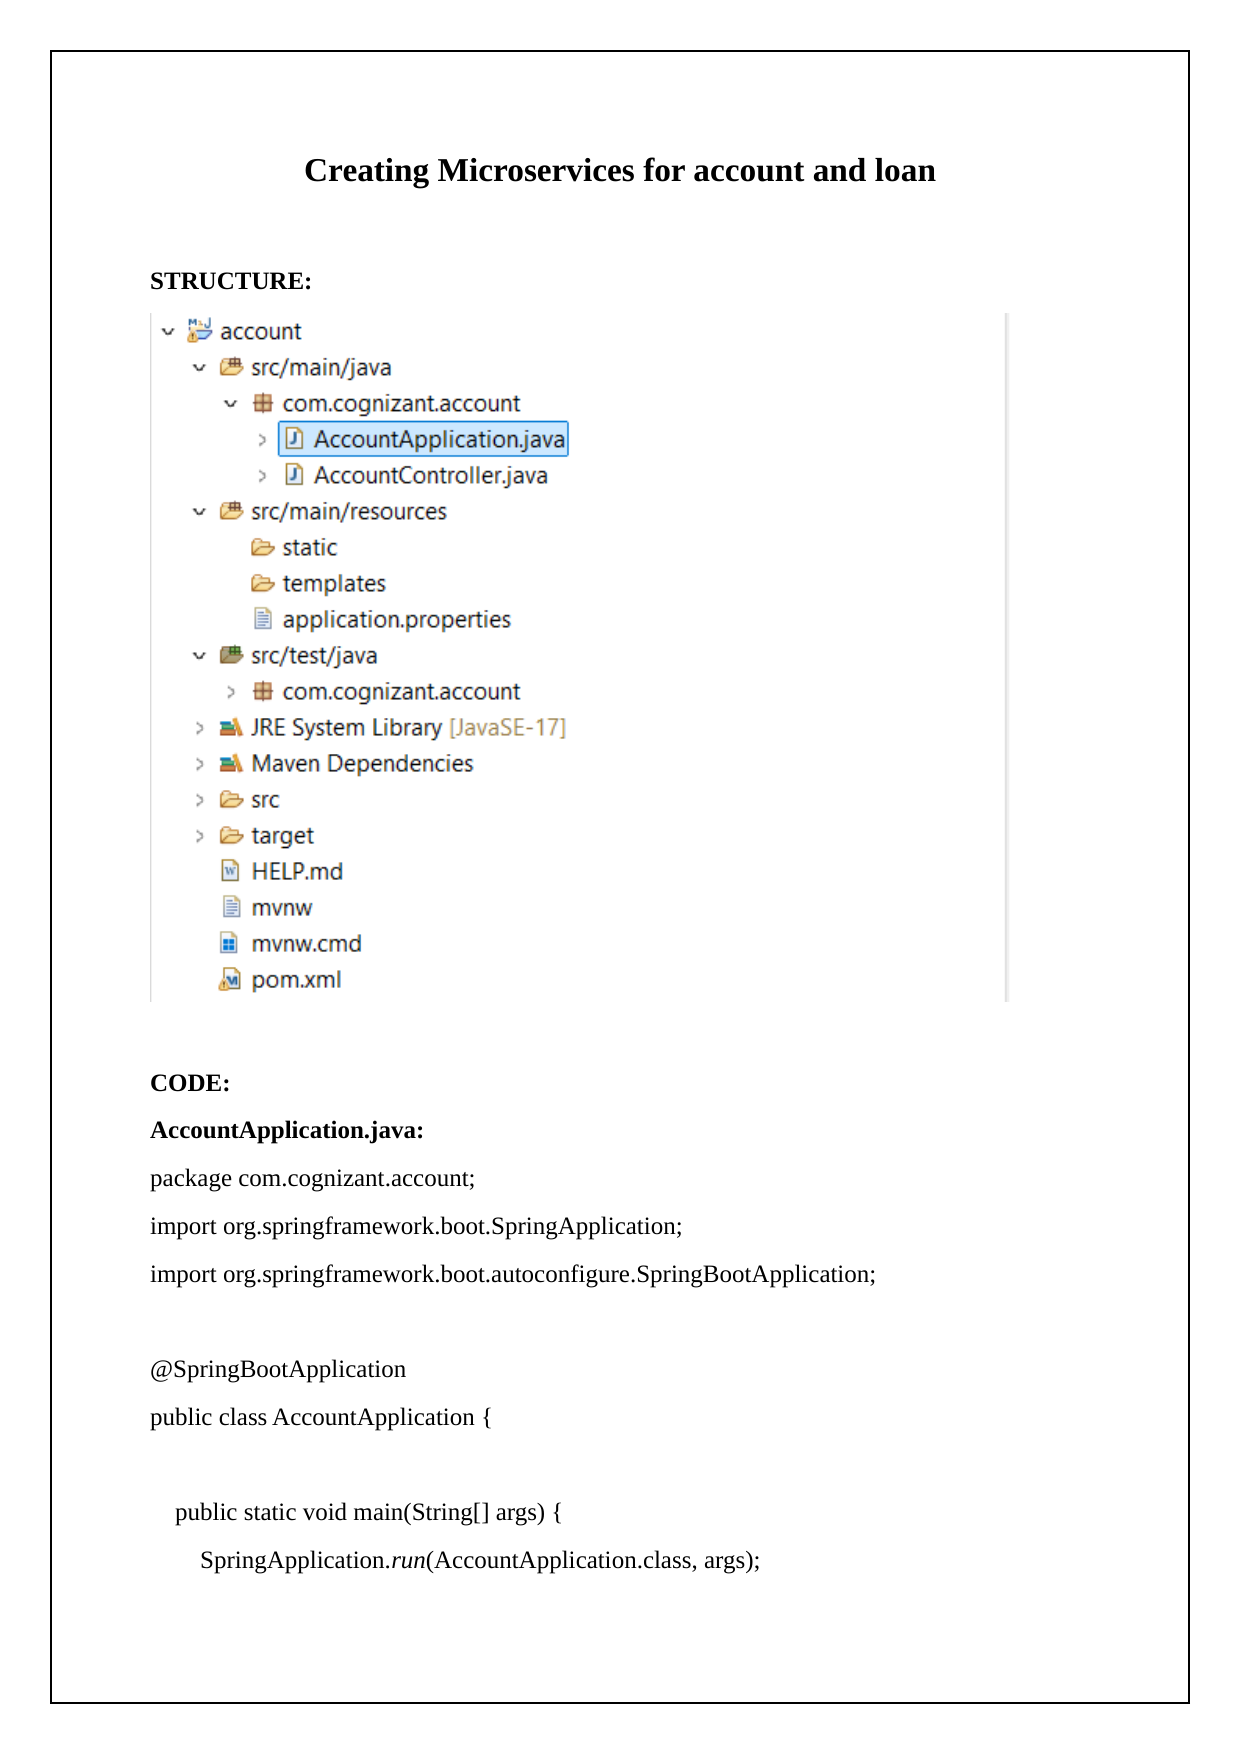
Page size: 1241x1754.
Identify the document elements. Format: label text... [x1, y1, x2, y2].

text @SpringBootApplication [150, 1354, 1090, 1383]
text CODE: [150, 1068, 1090, 1097]
text package com.cognizant.account; [150, 1163, 1090, 1192]
text STRUCTURE: [150, 266, 1090, 295]
text public static void main(String[] args) { [150, 1497, 1090, 1526]
text import org.springframework.boot.SpringApplication; [150, 1211, 1090, 1240]
text SpringApplication.run(AccountApplication.class, args); [150, 1545, 1090, 1574]
text import org.springframework.boot.autoconfigure.SpringBootApplication; [150, 1259, 1090, 1287]
text Creating Microservices for account and loan [150, 150, 1090, 188]
picture [150, 313, 1010, 1002]
text AccountApplication.java: [150, 1116, 1090, 1144]
text public class AccountApplication { [150, 1402, 1090, 1431]
